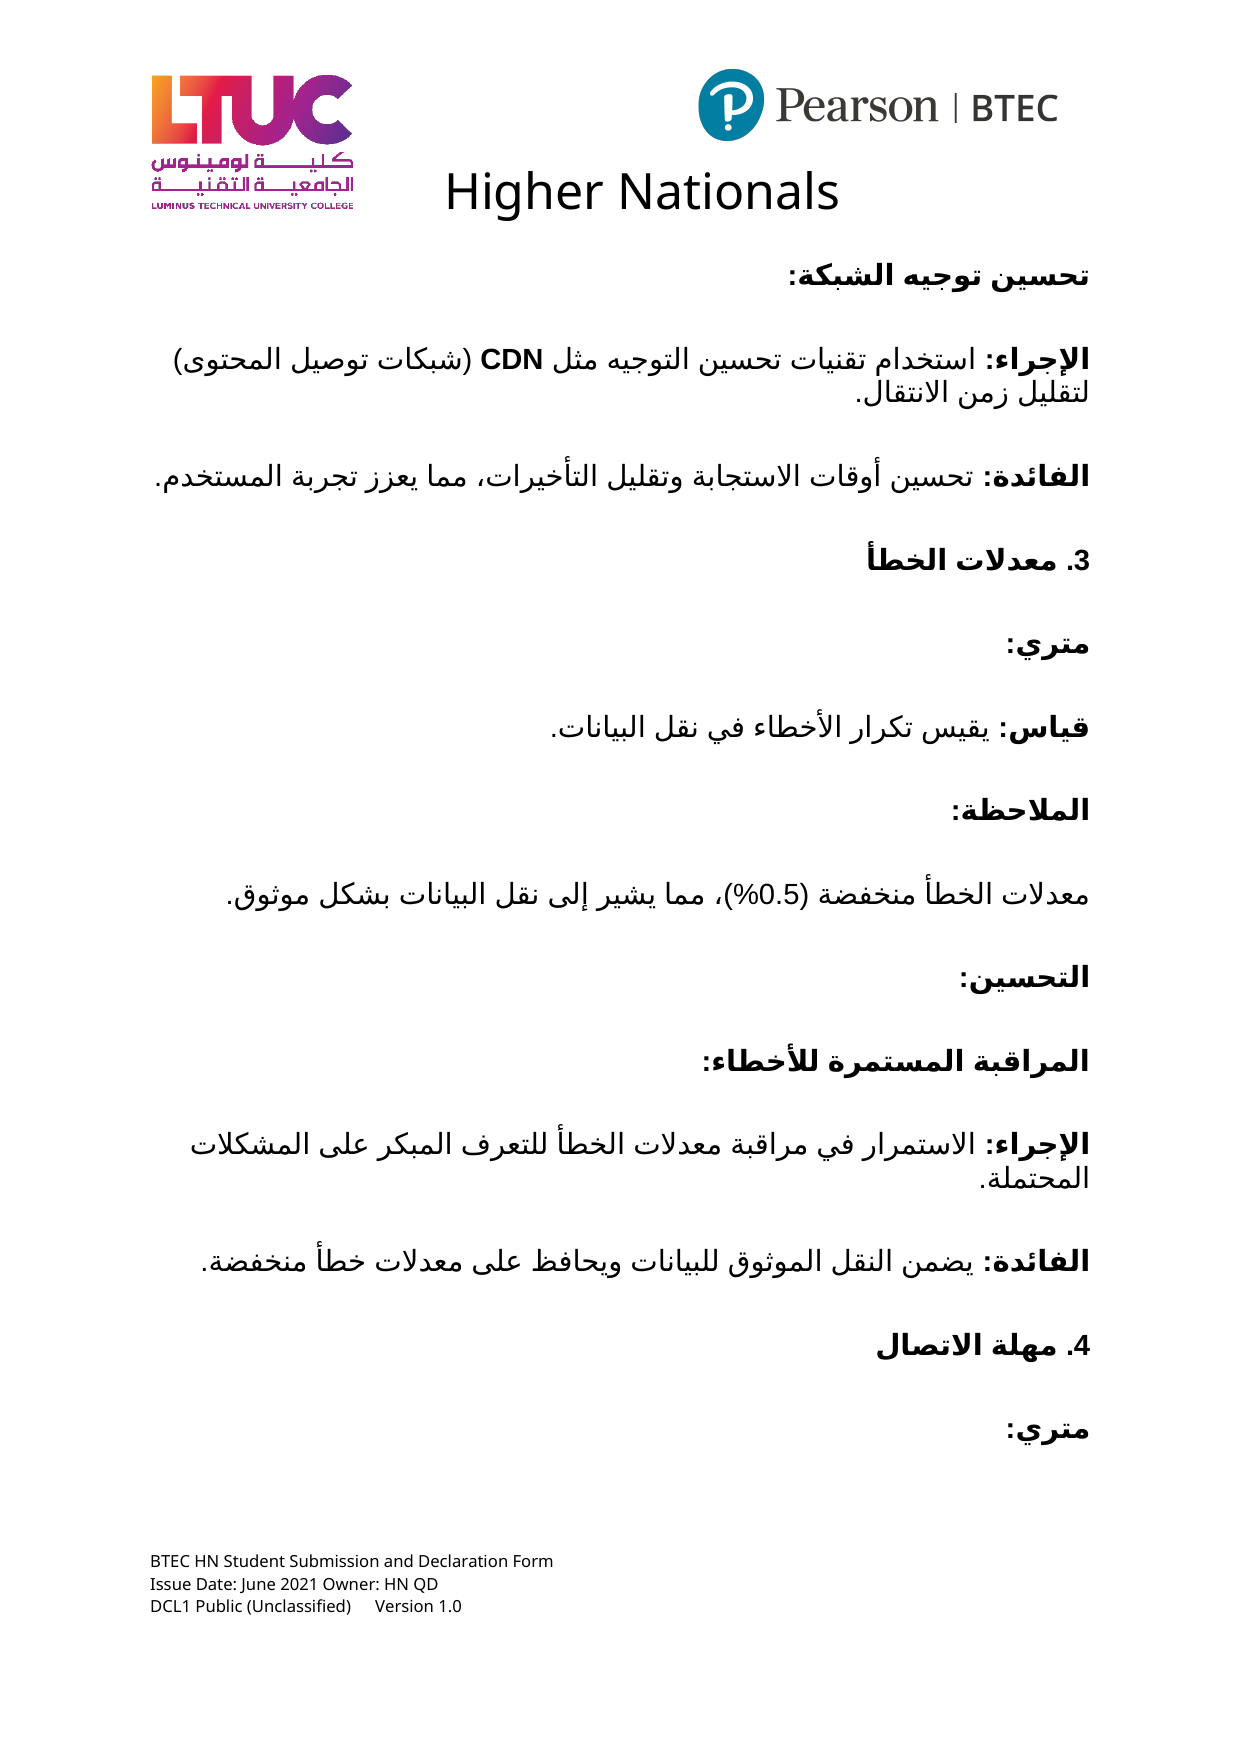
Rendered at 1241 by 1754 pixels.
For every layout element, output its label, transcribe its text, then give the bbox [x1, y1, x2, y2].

picture [690, 61, 1069, 146]
text تحسين توجيه الشبكة: [150, 258, 1090, 292]
text متري: [150, 1412, 1090, 1445]
text التحسين: [150, 960, 1090, 994]
text 3. معدلات الخطأ [150, 543, 1090, 576]
text الملاحظة: [150, 793, 1090, 827]
text معدلات الخطأ منخفضة (0.5%)، مما يشير إلى نقل البيانات بشكل موثوق. [150, 877, 1090, 910]
text قياس: يقيس تكرار الأخطاء في نقل البيانات. [150, 710, 1090, 743]
text الفائدة: تحسين أوقات الاستجابة وتقليل التأخيرات، مما يعزز تجربة المستخدم. [150, 459, 1090, 493]
text 4. مهلة الاتصال [150, 1328, 1090, 1362]
text الإجراء: الاستمرار في مراقبة معدلات الخطأ للتعرف المبكر على المشكلات المحتملة. [150, 1127, 1090, 1194]
text الإجراء: استخدام تقنيات تحسين التوجيه مثل CDN (شبكات توصيل المحتوى) لتقليل زمن الانتقال. [150, 342, 1090, 409]
text المراقبة المستمرة للأخطاء: [150, 1044, 1090, 1077]
text الفائدة: يضمن النقل الموثوق للبيانات ويحافظ على معدلات خطأ منخفضة. [150, 1244, 1090, 1278]
picture [150, 73, 354, 210]
text متري: [150, 626, 1090, 660]
